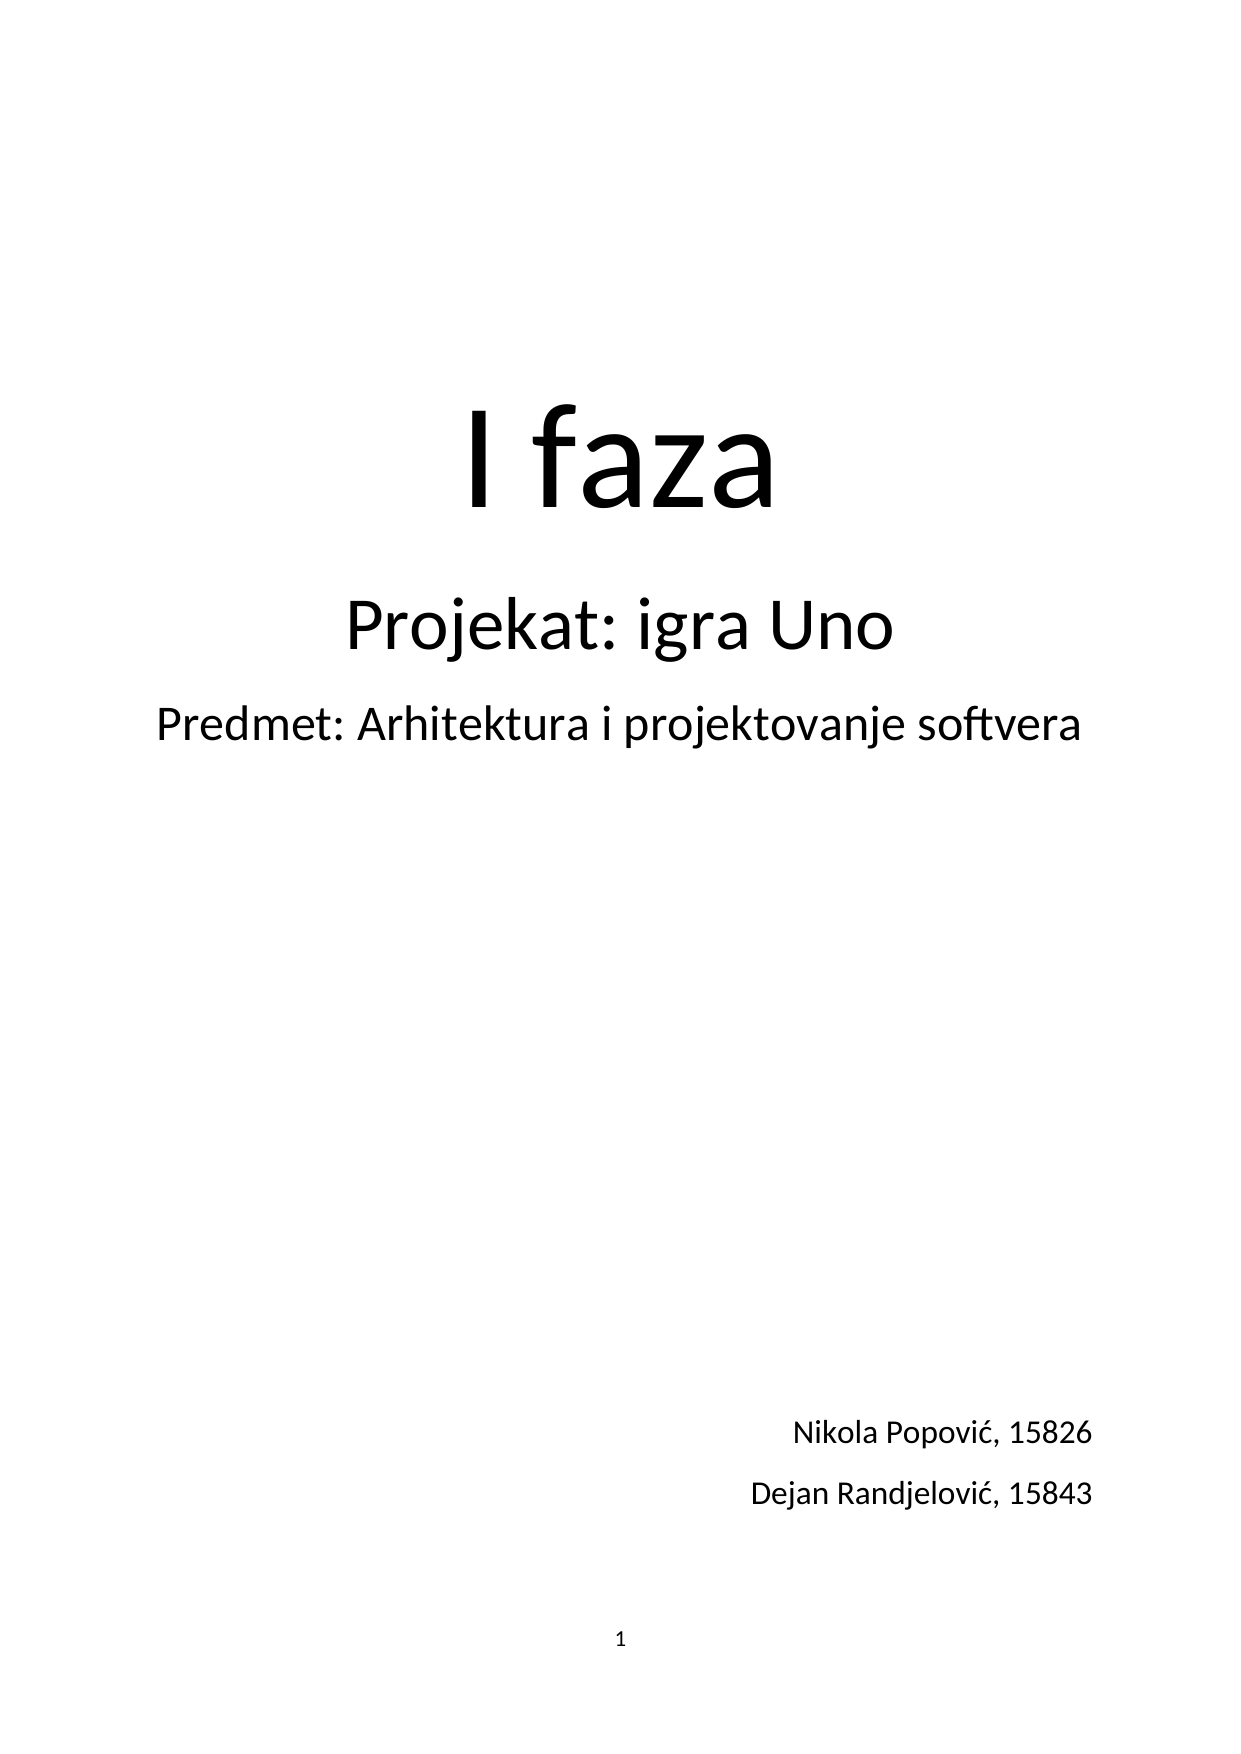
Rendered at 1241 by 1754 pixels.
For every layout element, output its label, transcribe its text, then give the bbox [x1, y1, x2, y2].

text Nikola Popović, 15826 [148, 1411, 1093, 1452]
text Dejan Randjelović, 15843 [148, 1472, 1093, 1513]
text I faza [148, 362, 1093, 545]
text Predmet: Arhitektura i projektovanje softvera [148, 692, 1093, 753]
text Projekat: igra Uno [148, 576, 1093, 668]
